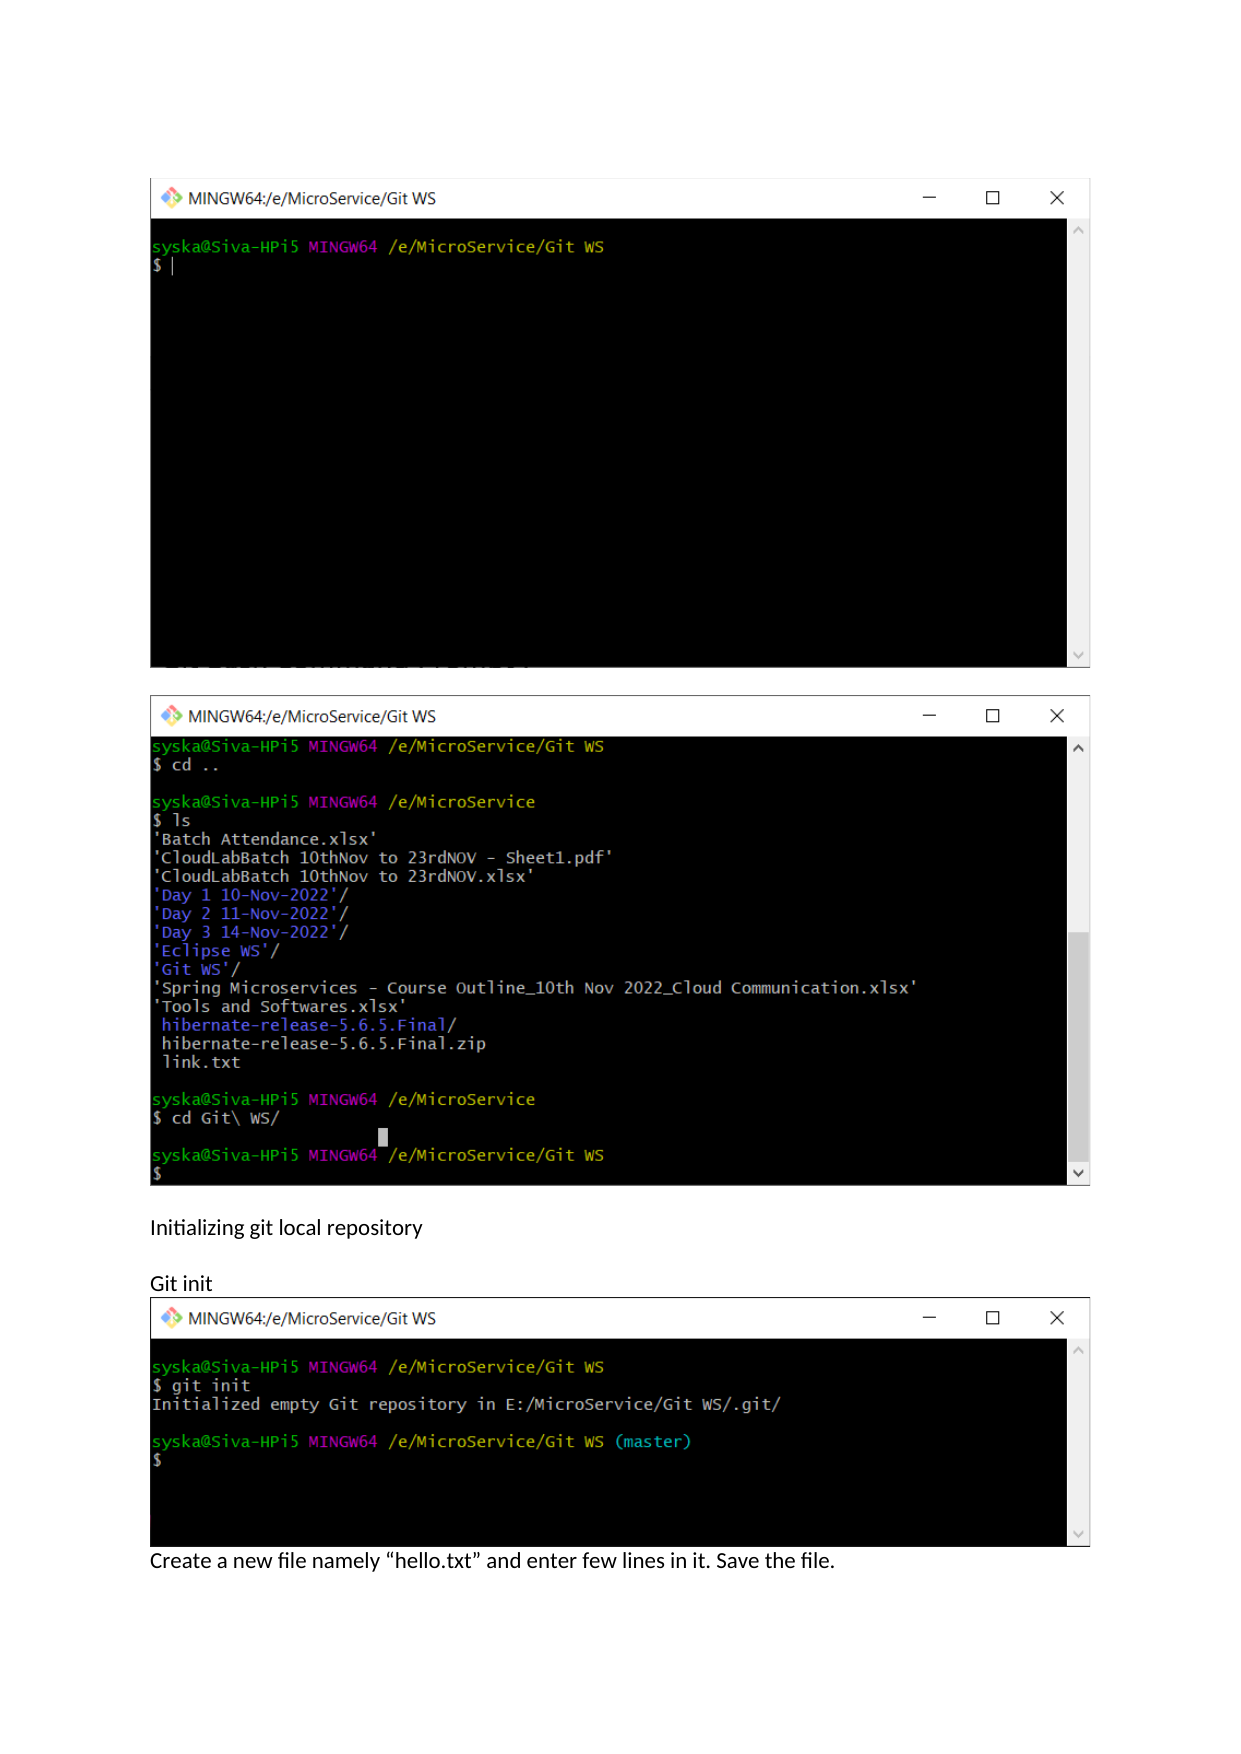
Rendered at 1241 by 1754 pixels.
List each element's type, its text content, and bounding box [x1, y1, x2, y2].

text Initializing git local repository [150, 1213, 1090, 1241]
picture [150, 1297, 1091, 1547]
picture [150, 178, 1091, 668]
picture [150, 695, 1091, 1186]
text Create a new file namely “hello.txt” and enter few lines in it. Save the file. [150, 1547, 1090, 1574]
text Git init [150, 1269, 1090, 1297]
